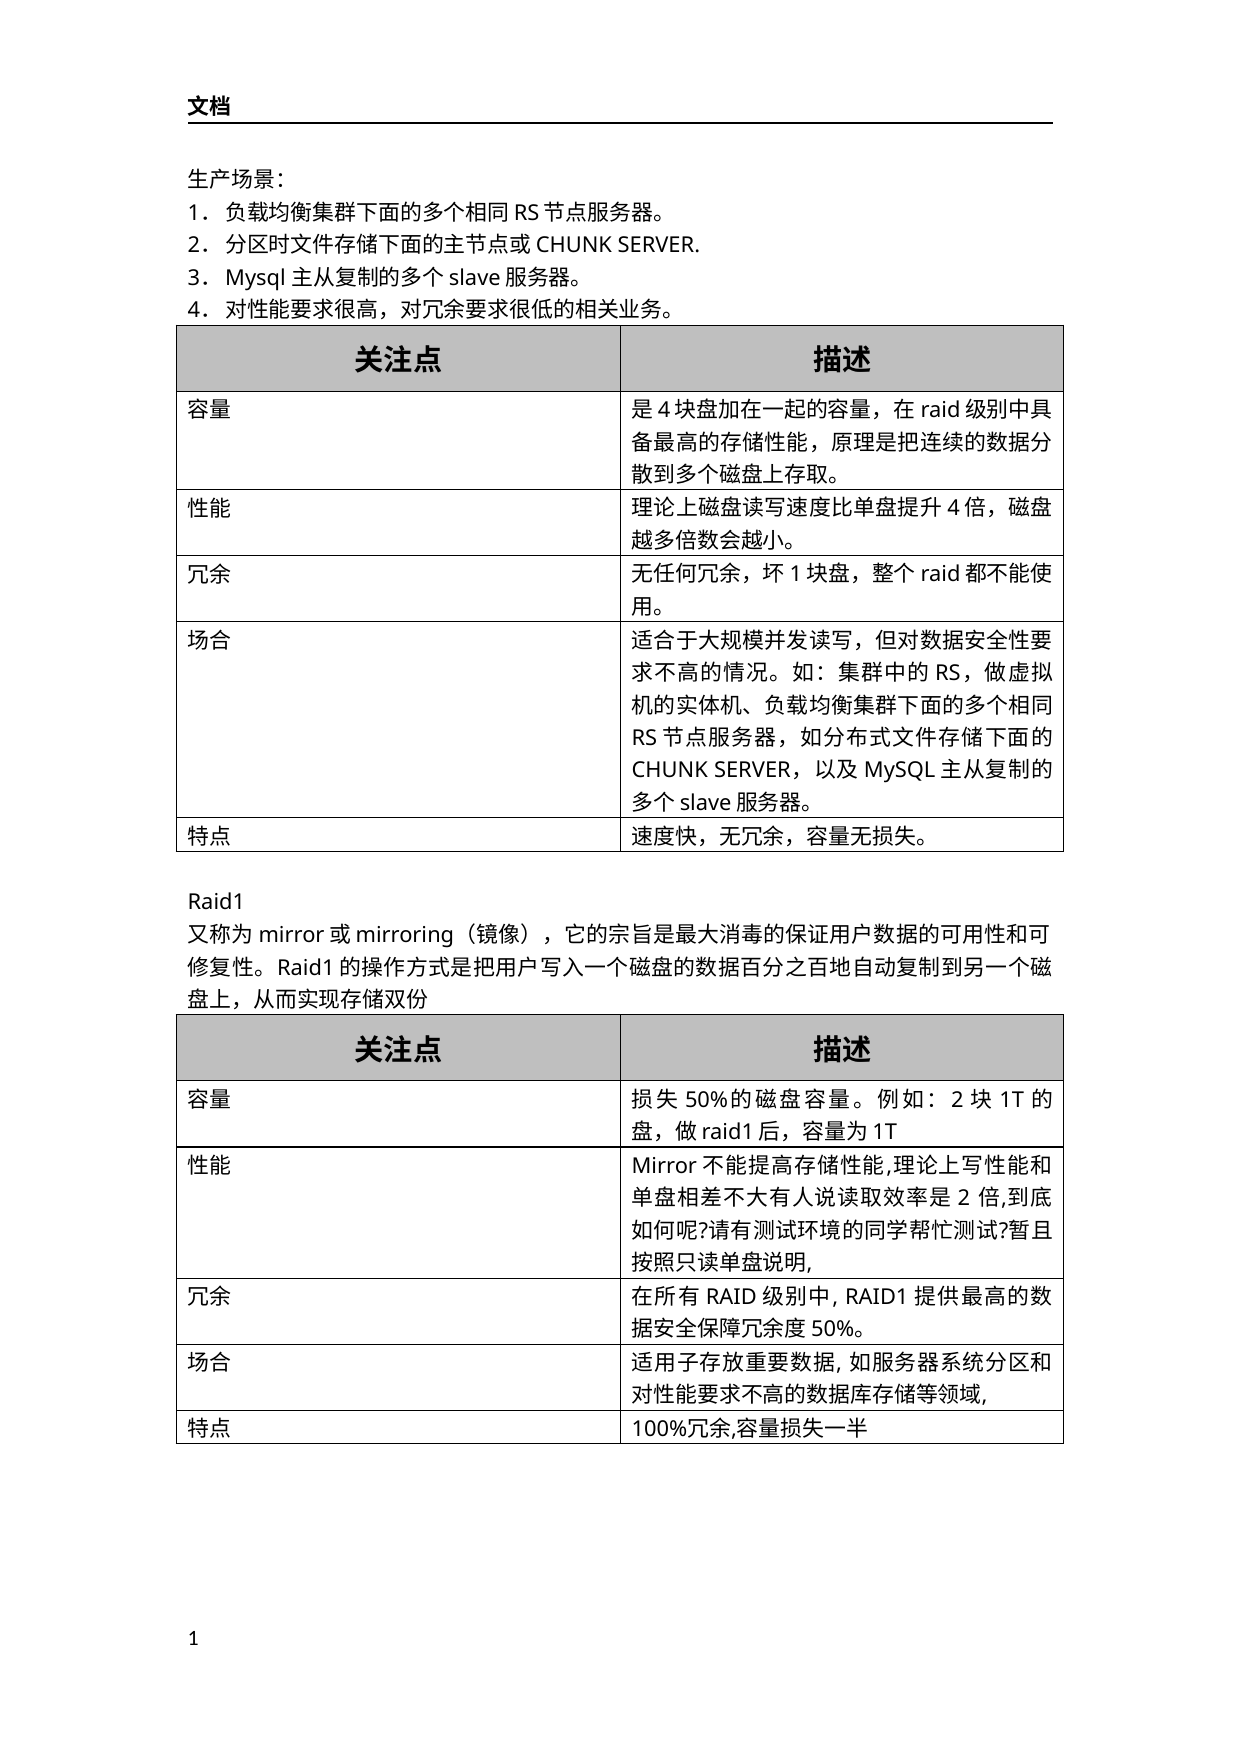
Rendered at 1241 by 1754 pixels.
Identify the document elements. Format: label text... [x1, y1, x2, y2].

table_cell 容量 [177, 1081, 620, 1146]
table_cell 损失50%的磁盘容量。例如：2块1T的盘，做raid1后，容量为1T [621, 1081, 1063, 1146]
table_cell 适合于大规模并发读写，但对数据安全性要求不高的情况。如：集群中的RS，做虚拟机的实体机、负载均衡集群下面的多个相同RS节点服务器，如分布式文件存储下面的CHUNK SERVER，以及MySQL主从复制的多个slave服务器。 [621, 622, 1063, 817]
table_header 关注点 [177, 326, 620, 391]
table_cell 冗余 [177, 1279, 620, 1343]
table_cell 场合 [177, 1345, 620, 1409]
table_cell 100%冗余,容量损失一半 [621, 1411, 1063, 1443]
table_cell 速度快，无冗余，容量无损失。 [621, 818, 1063, 851]
table_cell 适用子存放重要数据, 如服务器系统分区和对性能要求不高的数据库存储等领域, [621, 1345, 1063, 1409]
table_cell 是4块盘加在一起的容量，在raid级别中具备最高的存储性能，原理是把连续的数据分散到多个磁盘上存取。 [621, 392, 1063, 489]
text 生产场景： [187, 162, 1053, 194]
text Raid1 [187, 884, 1053, 917]
table_cell 在所有RAID级别中, RAID1提供最高的数据安全保障冗余度50%。 [621, 1279, 1063, 1343]
list 负载均衡集群下面的多个相同RS节点服务器。 [187, 194, 1053, 227]
table_header 关注点 [177, 1015, 620, 1080]
text 又称为mirror或mirroring（镜像），它的宗旨是最大消毒的保证用户数据的可用性和可修复性。Raid1的操作方式是把用户写入一个磁盘的数据百分之百地自动复制到另一个磁盘上，从而实现存储双份 [187, 917, 1053, 1014]
table_cell 性能 [177, 490, 620, 555]
table_cell 冗余 [177, 556, 620, 621]
table_cell 性能 [177, 1148, 620, 1277]
table_cell 场合 [177, 622, 620, 817]
list Mysql 主从复制的多个slave服务器。 [187, 259, 1053, 292]
table_cell 容量 [177, 392, 620, 489]
table_cell 无任何冗余，坏1块盘，整个raid都不能使用。 [621, 556, 1063, 621]
table_header 描述 [621, 326, 1063, 391]
table_header 描述 [621, 1015, 1063, 1080]
list 分区时文件存储下面的主节点或CHUNK SERVER. [187, 227, 1053, 259]
table_cell 特点 [177, 818, 620, 851]
list 对性能要求很高，对冗余要求很低的相关业务。 [187, 292, 1053, 324]
table_cell 理论上磁盘读写速度比单盘提升4倍，磁盘越多倍数会越小。 [621, 490, 1063, 555]
table_cell 特点 [177, 1411, 620, 1443]
table_cell Mirror不能提高存储性能,理论上写性能和单盘相差不大有人说读取效率是2 倍,到底如何呢?请有测试环境的同学帮忙测试?暂且按照只读单盘说明, [621, 1148, 1063, 1277]
